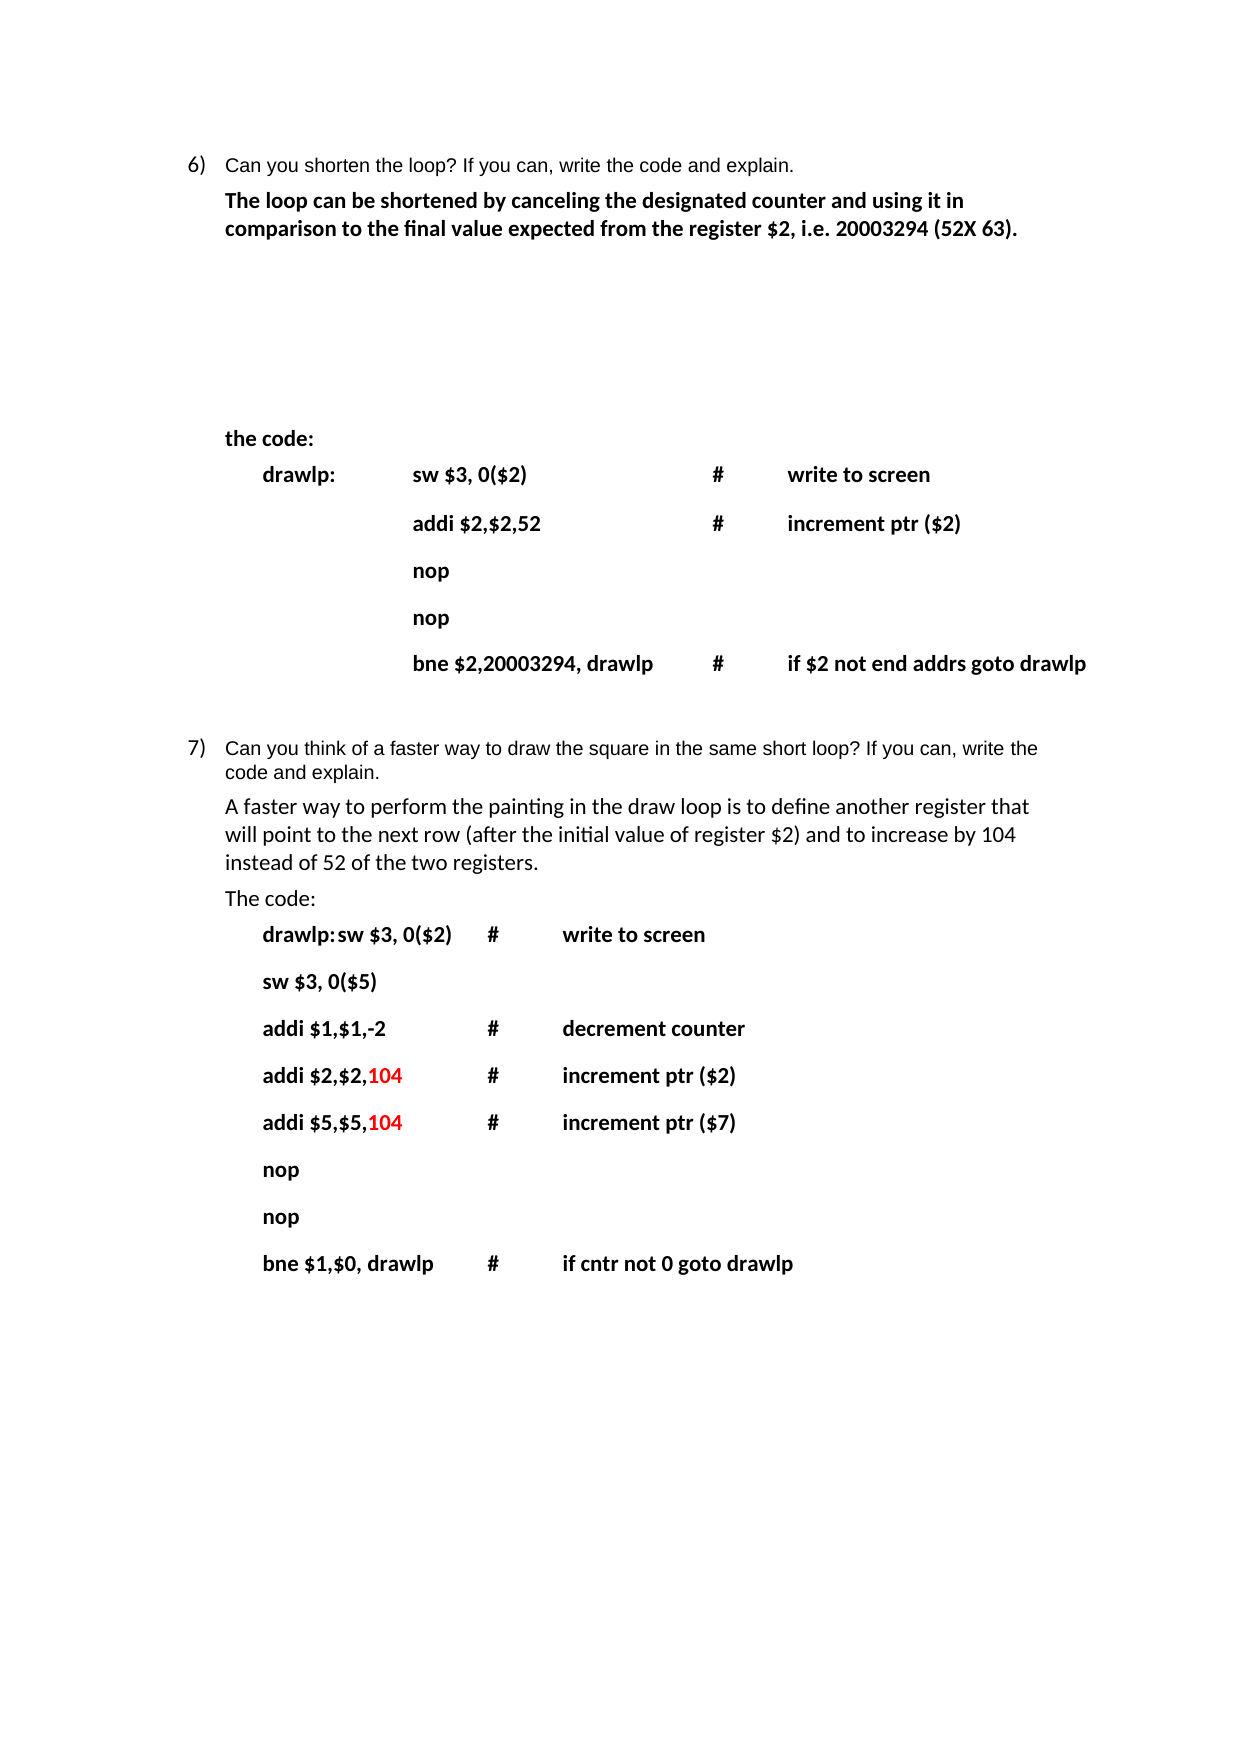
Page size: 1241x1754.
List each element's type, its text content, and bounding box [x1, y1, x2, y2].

list Can you think of a faster way to draw the square in the same short loop? If you can, write the code and explain. [187, 733, 1053, 783]
text The code: [225, 884, 1053, 912]
text drawlp: sw $3, 0($2) # write to screen [187, 921, 1053, 948]
text bne $2,20003294, drawlp # if $2 not end addrs goto drawlp [337, 649, 1132, 677]
text nop [337, 556, 1053, 584]
text The loop can be shortened by canceling the designated counter and using it in comparison to the final value expected from the register $2, i.e. 20003294 (52X 63). [225, 186, 1053, 270]
text addi $1,$1,-2 # decrement counter [187, 1014, 1053, 1042]
list Can you shorten the loop? If you can, write the code and explain. [187, 150, 1053, 178]
text nop [187, 1155, 1053, 1183]
text addi $2,$2,104 # increment ptr ($2) [187, 1061, 1053, 1089]
text nop [337, 603, 1053, 631]
text sw $3, 0($5) [187, 967, 1053, 995]
text the code: [225, 424, 1053, 452]
text drawlp: sw $3, 0($2) # write to screen [187, 461, 1053, 488]
text addi $2,$2,52 # increment ptr ($2) [187, 509, 1053, 537]
text bne $1,$0, drawlp # if cntr not 0 goto drawlp [187, 1249, 1053, 1277]
text A faster way to perform the painting in the draw loop is to define another register that will point to the next row (after the initial value of register $2) and to increase by 104 instead of 52 of the two registers. [225, 792, 1053, 876]
text nop [187, 1202, 1053, 1230]
text addi $5,$5,104 # increment ptr ($7) [187, 1108, 1053, 1136]
